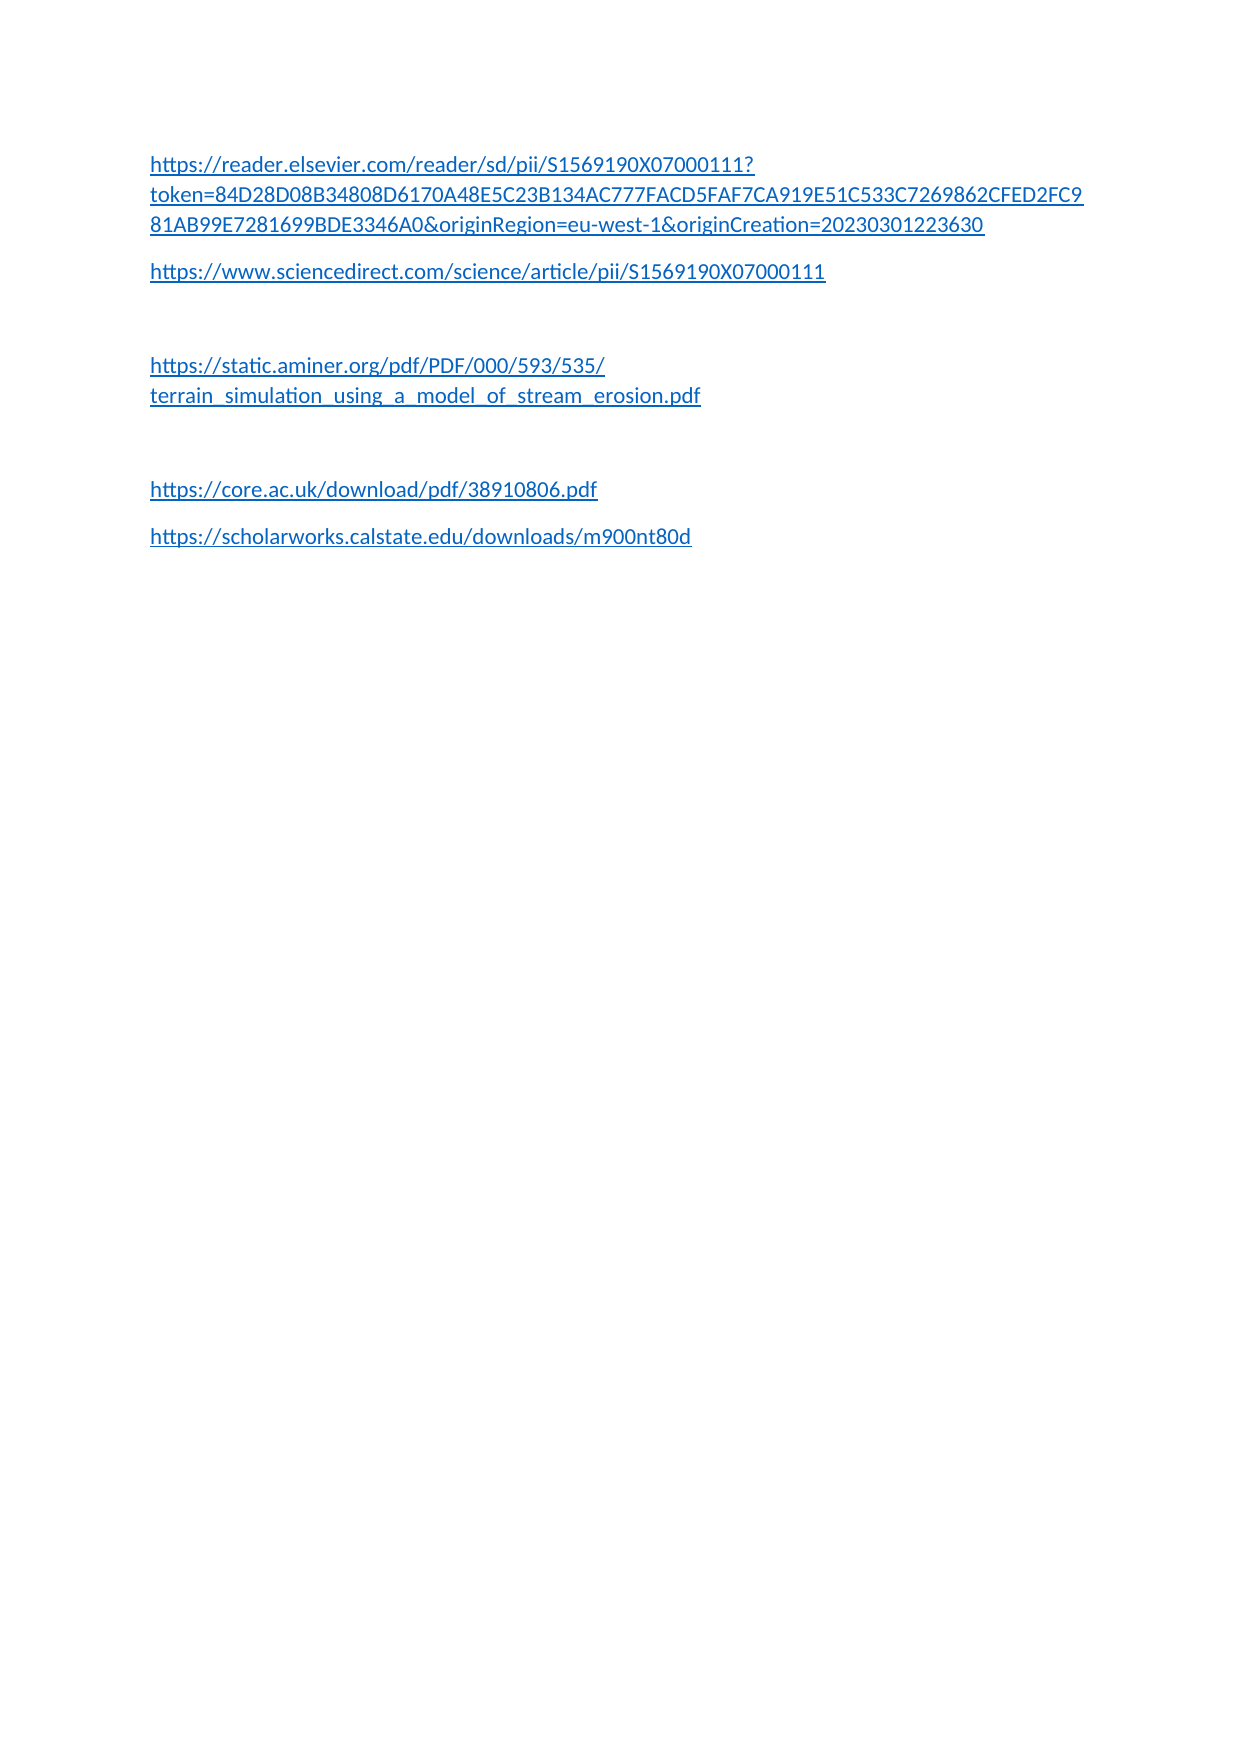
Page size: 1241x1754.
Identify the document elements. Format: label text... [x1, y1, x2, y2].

text https://www.sciencedirect.com/science/article/pii/S1569190X07000111 [150, 257, 1090, 285]
text https://reader.elsevier.com/reader/sd/pii/S1569190X07000111?token=84D28D08B34808D6170A48E5C23B134AC777FACD5FAF7CA919E51C533C7269862CFED2FC981AB99E7281699BDE3346A0&originRegion=eu-west-1&originCreation=20230301223630 [150, 150, 1090, 238]
text https://scholarworks.calstate.edu/downloads/m900nt80d [150, 522, 1090, 550]
text https://static.aminer.org/pdf/PDF/000/593/535/terrain_simulation_using_a_model_of_stream_erosion.pdf [150, 351, 1090, 409]
text https://core.ac.uk/download/pdf/38910806.pdf [150, 475, 1090, 503]
